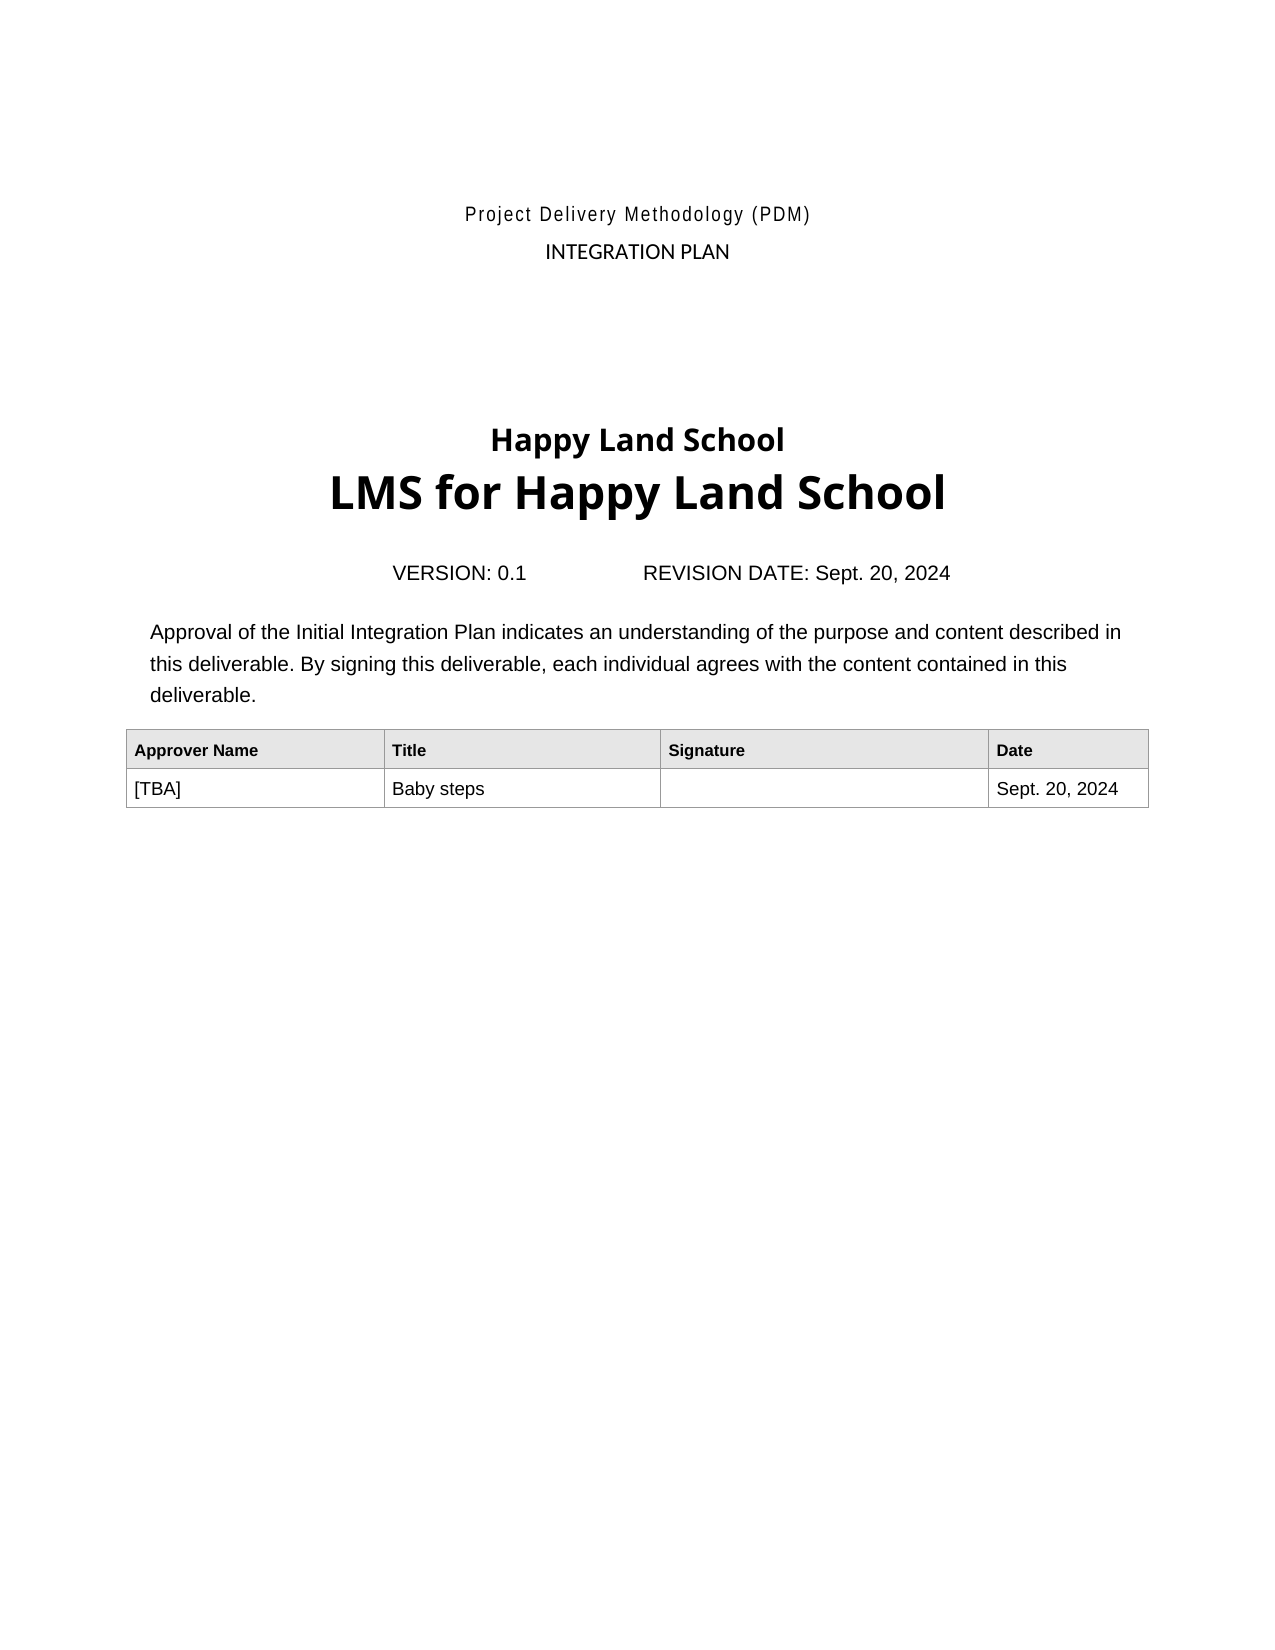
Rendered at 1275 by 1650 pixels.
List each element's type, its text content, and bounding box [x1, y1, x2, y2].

table_cell Baby steps [385, 769, 660, 807]
table_cell Sept. 20, 2024 [989, 769, 1148, 807]
table_header Approver Name [127, 730, 384, 768]
text LMS for Happy Land School [150, 460, 1125, 523]
table_header Date [989, 730, 1148, 768]
table_header Signature [661, 730, 988, 768]
text Happy Land School [150, 418, 1125, 460]
table_cell [661, 769, 988, 807]
table_header VERSION: 0.1 [300, 548, 619, 615]
text Approval of the Initial Integration Plan indicates an understanding of the purpose and content described in this deliverable. By signing this deliverable, each individual agrees with the content contained in this deliverable. [150, 615, 1125, 708]
text Project Delivery Methodology (PDM) [150, 202, 1125, 226]
table_header REVISION DATE: Sept. 20, 2024 [619, 548, 975, 615]
table_header Title [385, 730, 660, 768]
table_cell [TBA] [127, 769, 384, 807]
